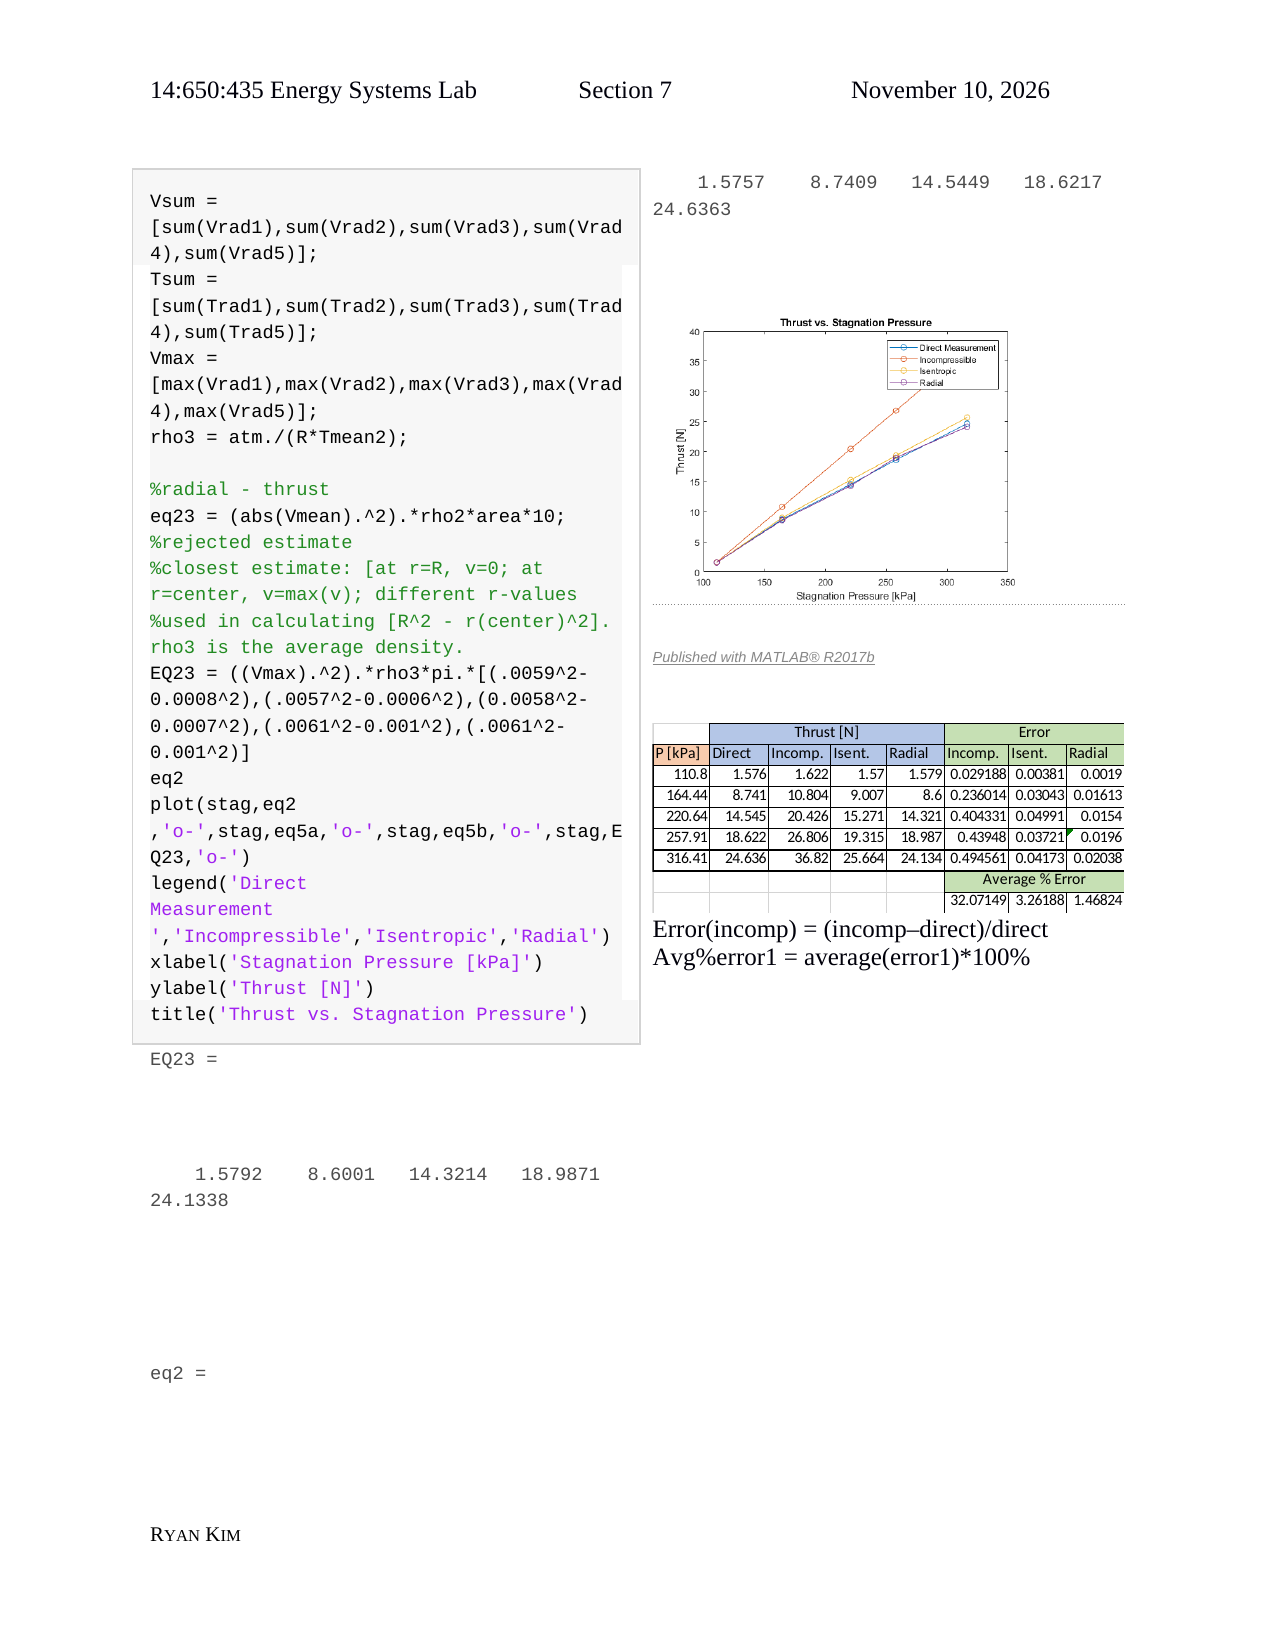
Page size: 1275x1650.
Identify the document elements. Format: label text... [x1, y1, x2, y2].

text %radial - thrust [150, 475, 622, 501]
text EQ23 = ((Vmax).^2).*rho3*pi.*[(.0059^2-0.0008^2),(.0057^2-0.0006^2),(0.0058^2-0.0007^2),(.0061^2-0.001^2),(.0061^2-0.001^2)] [150, 659, 622, 764]
text 1.5757 8.7409 14.5449 18.6217 24.6363 [652, 168, 1125, 221]
text Avg%error1 = average(error1)*100% [652, 942, 1125, 971]
text eq2 = [150, 1358, 622, 1385]
text eq23 = (abs(Vmean).^2).*rho2*area*10; %rejected estimate [150, 501, 622, 554]
text %closest estimate: [at r=R, v=0; at r=center, v=max(v); different r-values [150, 554, 622, 606]
text Published with MATLAB® R2017b [652, 604, 1125, 666]
text plot(stag,eq2,'o-',stag,eq5a,'o-',stag,eq5b,'o-',stag,EQ23,'o-') [150, 790, 622, 869]
text Vmax = [max(Vrad1),max(Vrad2),max(Vrad3),max(Vrad4),max(Vrad5)]; [150, 344, 622, 423]
text 1.5792 8.6001 14.3214 18.9871 24.1338 [150, 1160, 622, 1212]
text xlabel('Stagnation Pressure [kPa]') [150, 948, 622, 974]
text Tsum = [sum(Trad1),sum(Trad2),sum(Trad3),sum(Trad4),sum(Trad5)]; [150, 265, 622, 344]
text Error(incomp) = (incomp–direct)/direct [652, 914, 1125, 942]
text eq2 [150, 764, 622, 790]
text rho3 = atm./(R*Tmean2); [150, 423, 622, 449]
text legend('Direct Measurement','Incompressible','Isentropic','Radial') [150, 869, 622, 948]
text %used in calculating [R^2 - r(center)^2]. rho3 is the average density. [150, 606, 622, 659]
text Vsum = [sum(Vrad1),sum(Vrad2),sum(Vrad3),sum(Vrad4),sum(Vrad5)]; [133, 170, 638, 265]
picture [652, 309, 1045, 604]
text title('Thrust vs. Stagnation Pressure') [133, 982, 638, 1043]
text EQ23 = [150, 1045, 622, 1071]
